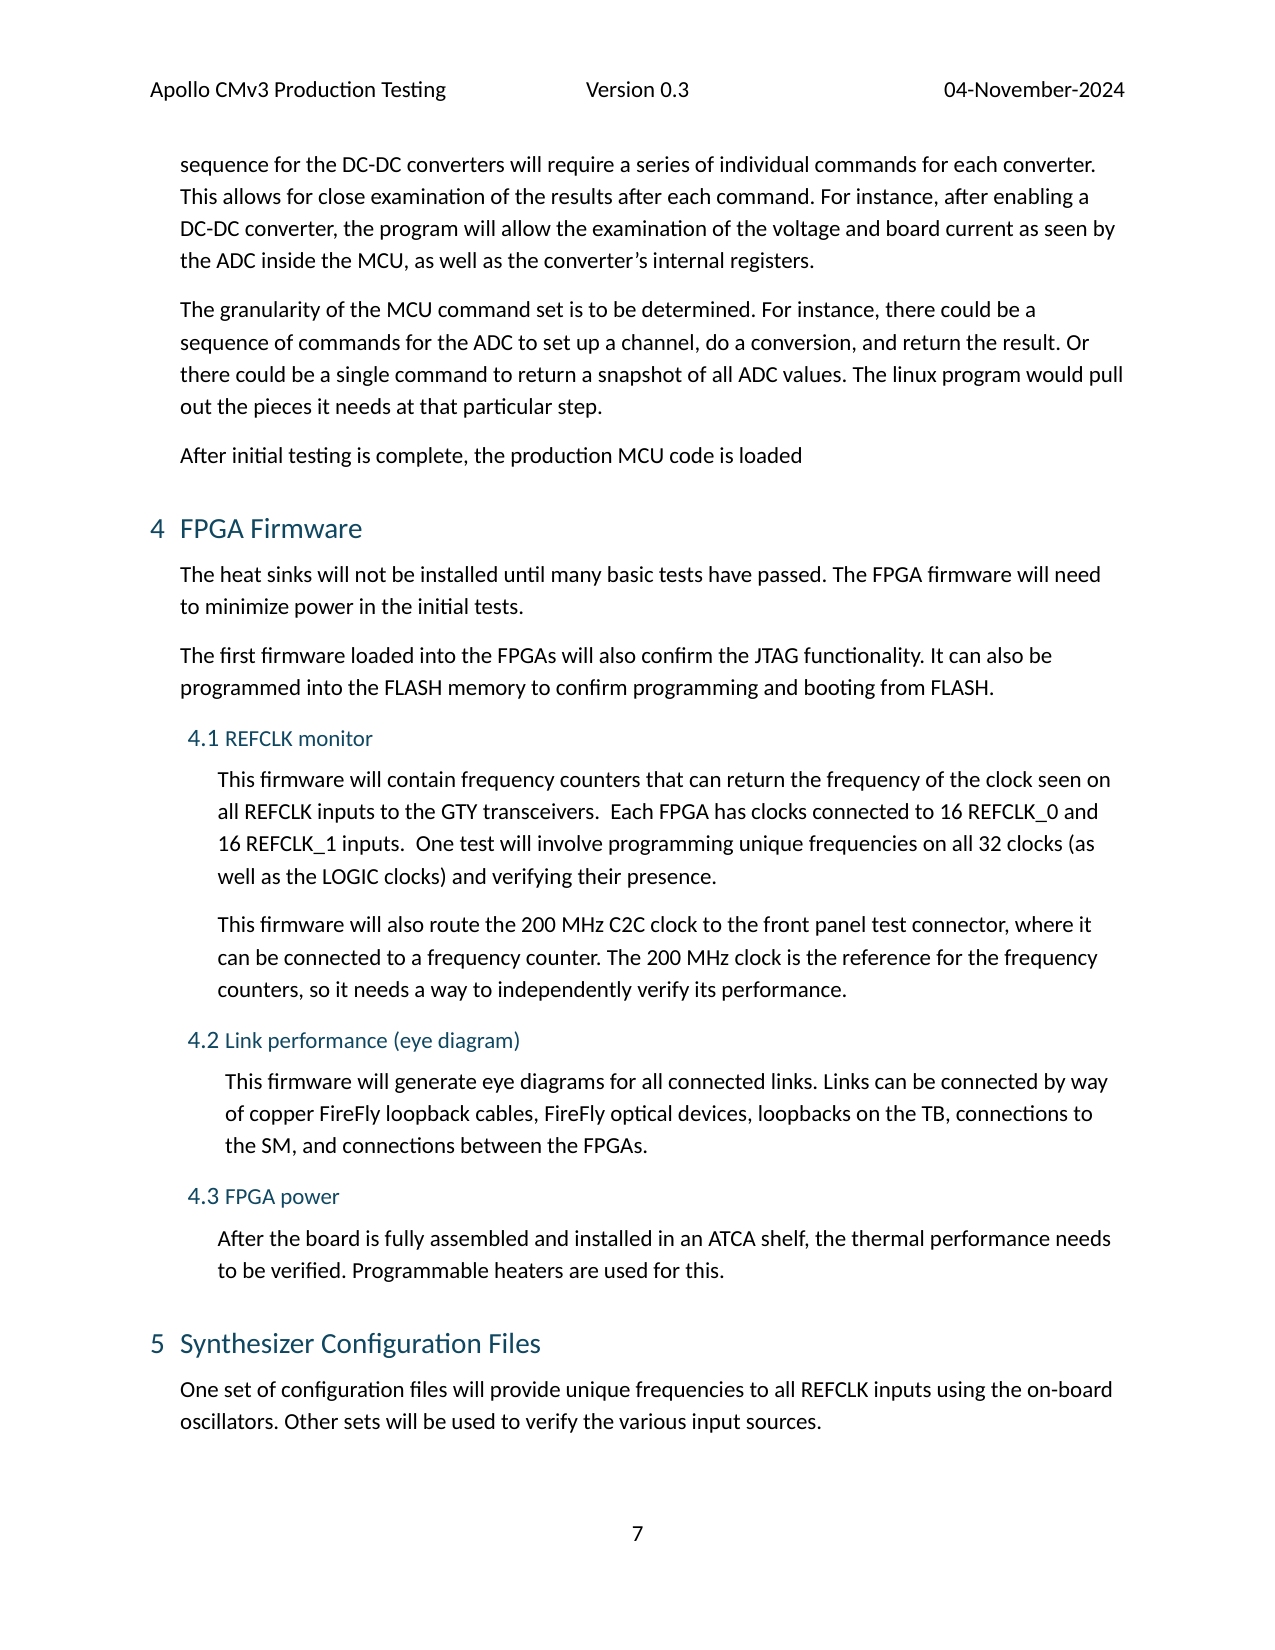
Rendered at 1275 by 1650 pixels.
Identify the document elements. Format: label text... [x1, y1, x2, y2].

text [180, 150, 1125, 274]
text The granularity of the MCU command set is to be determined. For instance, there could be a sequence of commands for the ADC to set up a channel, do a conversion, and return the result. Or there could be a single command to return a snapshot of all ADC values. The linux program would pull out the pieces it needs at that particular step. [180, 295, 1125, 420]
text After initial testing is complete, the production MCU code is loaded [180, 441, 1125, 469]
text This firmware will generate eye diagrams for all connected links. Links can be connected by way of copper FireFly loopback cables, FireFly optical devices, loopbacks on the TB, connections to the SM, and connections between the FPGAs. [225, 1067, 1125, 1159]
text One set of configuration files will provide unique frequencies to all REFCLK inputs using the on-board oscillators. Other sets will be used to verify the various input sources. [180, 1375, 1125, 1435]
text The first firmware loaded into the FPGAs will also confirm the JTAG functionality. It can also be programmed into the FLASH memory to confirm programming and booting from FLASH. [180, 641, 1125, 701]
subtitle FPGA power [187, 1180, 1125, 1211]
subtitle FPGA Firmware [150, 511, 1125, 546]
text This firmware will also route the 200 MHz C2C clock to the front panel test connector, where it can be connected to a frequency counter. The 200 MHz clock is the reference for the frequency counters, so it needs a way to independently verify its performance. [217, 911, 1125, 1003]
text After the board is fully assembled and installed in an ATCA shelf, the thermal performance needs to be verified. Programmable heaters are used for this. [217, 1224, 1125, 1284]
subtitle Link performance (eye diagram) [187, 1024, 1125, 1054]
subtitle REFCLK monitor [187, 722, 1125, 752]
text The heat sinks will not be installed until many basic tests have passed. The FPGA firmware will need to minimize power in the initial tests. [180, 560, 1125, 620]
subtitle Synthesizer Configuration Files [150, 1326, 1125, 1361]
text This firmware will contain frequency counters that can return the frequency of the clock seen on all REFCLK inputs to the GTY transceivers. Each FPGA has clocks connected to 16 REFCLK_0 and 16 REFCLK_1 inputs. One test will involve programming unique frequencies on all 32 clocks (as well as the LOGIC clocks) and verifying their presence. [217, 765, 1125, 890]
